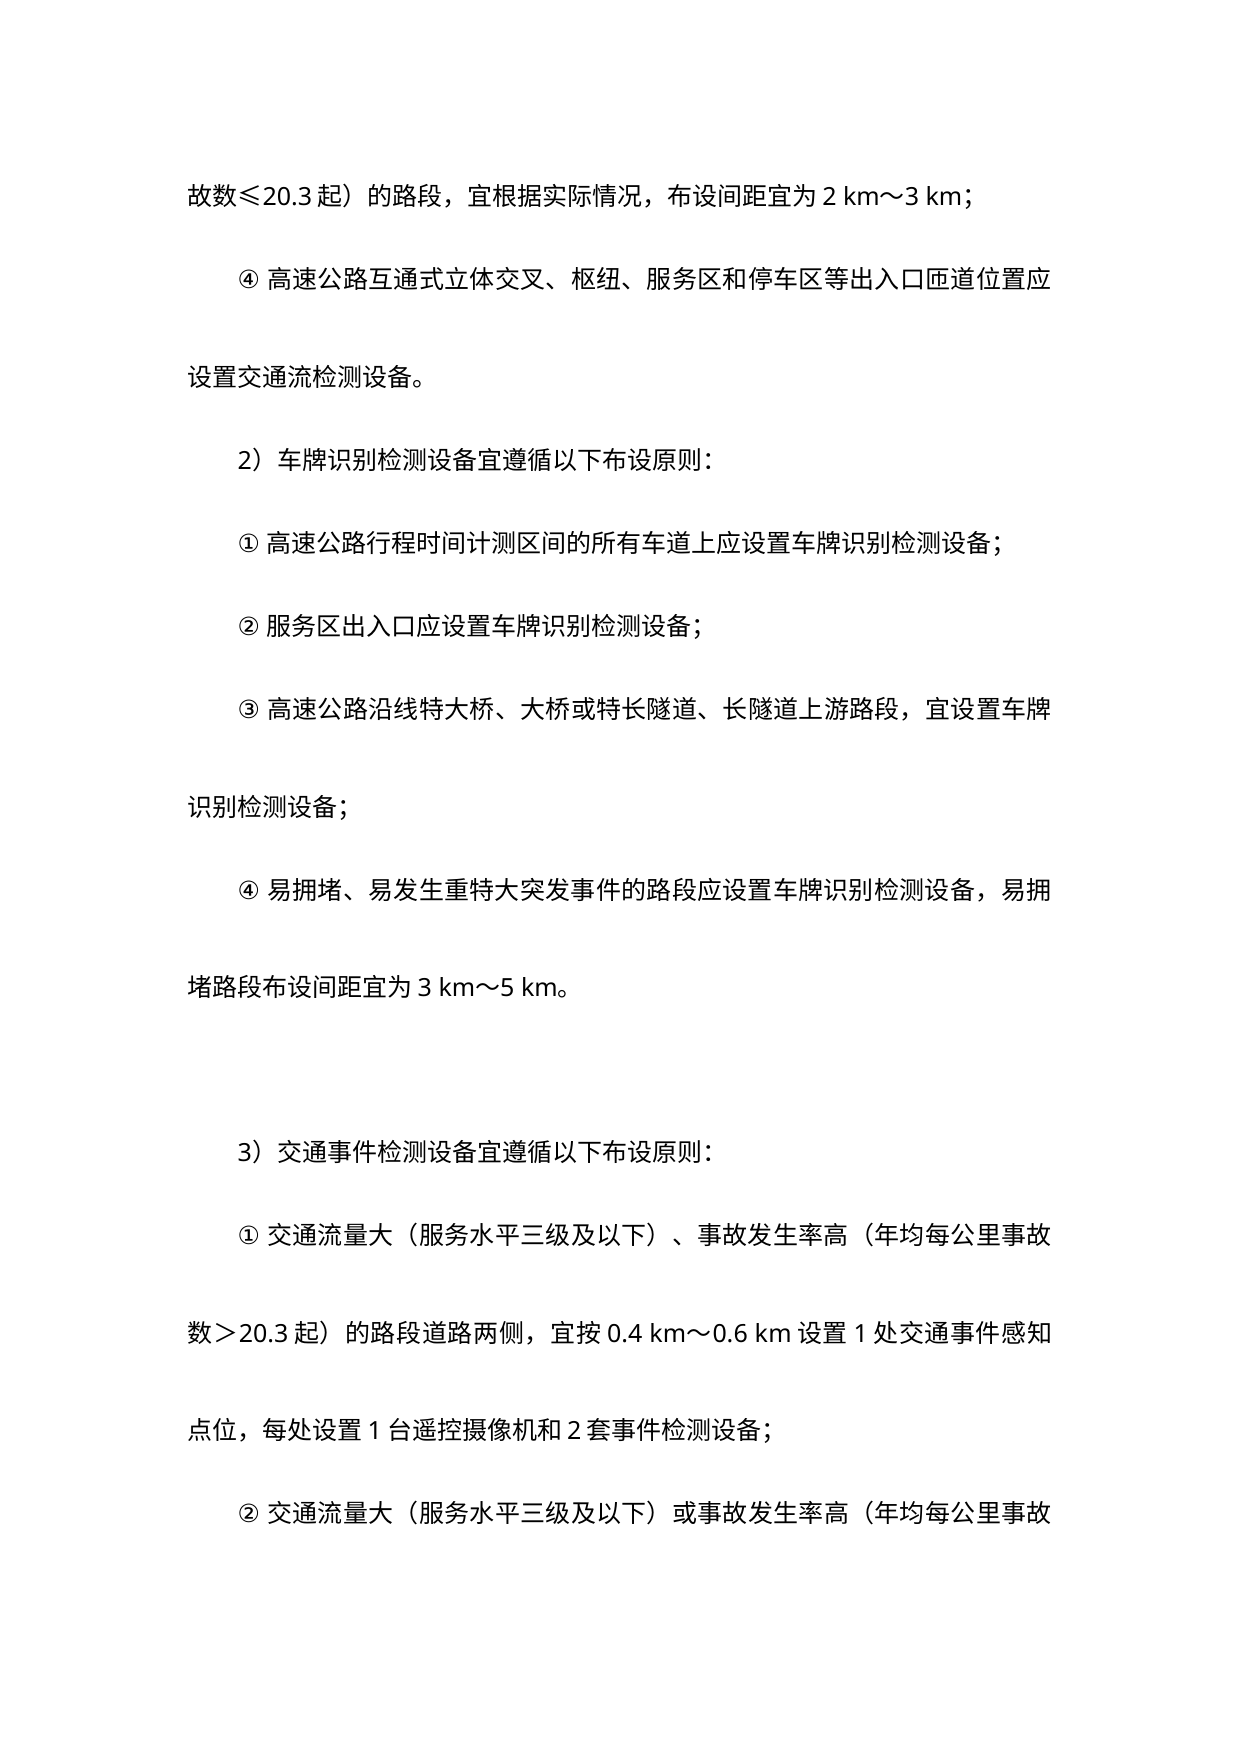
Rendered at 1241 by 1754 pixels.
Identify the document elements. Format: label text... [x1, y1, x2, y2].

text 2）车牌识别检测设备宜遵循以下布设原则： [187, 426, 1053, 491]
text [187, 162, 1053, 227]
text ② 服务区出入口应设置车牌识别检测设备； [187, 592, 1053, 657]
text 3）交通事件检测设备宜遵循以下布设原则： [187, 1118, 1053, 1183]
text ④ 易拥堵、易发生重特大突发事件的路段应设置车牌识别检测设备，易拥堵路段布设间距宜为3 km～5 km。 [187, 856, 1053, 1018]
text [187, 1479, 1053, 1544]
text ③ 高速公路沿线特大桥、大桥或特长隧道、长隧道上游路段，宜设置车牌识别检测设备； [187, 675, 1053, 838]
text ① 交通流量大（服务水平三级及以下）、事故发生率高（年均每公里事故数＞20.3起）的路段道路两侧，宜按0.4 km～0.6 km设置1处交通事件感知点位，每处设置1台遥控摄像机和2套事件检测设备； [187, 1201, 1053, 1461]
text ④ 高速公路互通式立体交叉、枢纽、服务区和停车区等出入口匝道位置应设置交通流检测设备。 [187, 245, 1053, 408]
text ① 高速公路行程时间计测区间的所有车道上应设置车牌识别检测设备； [187, 509, 1053, 574]
